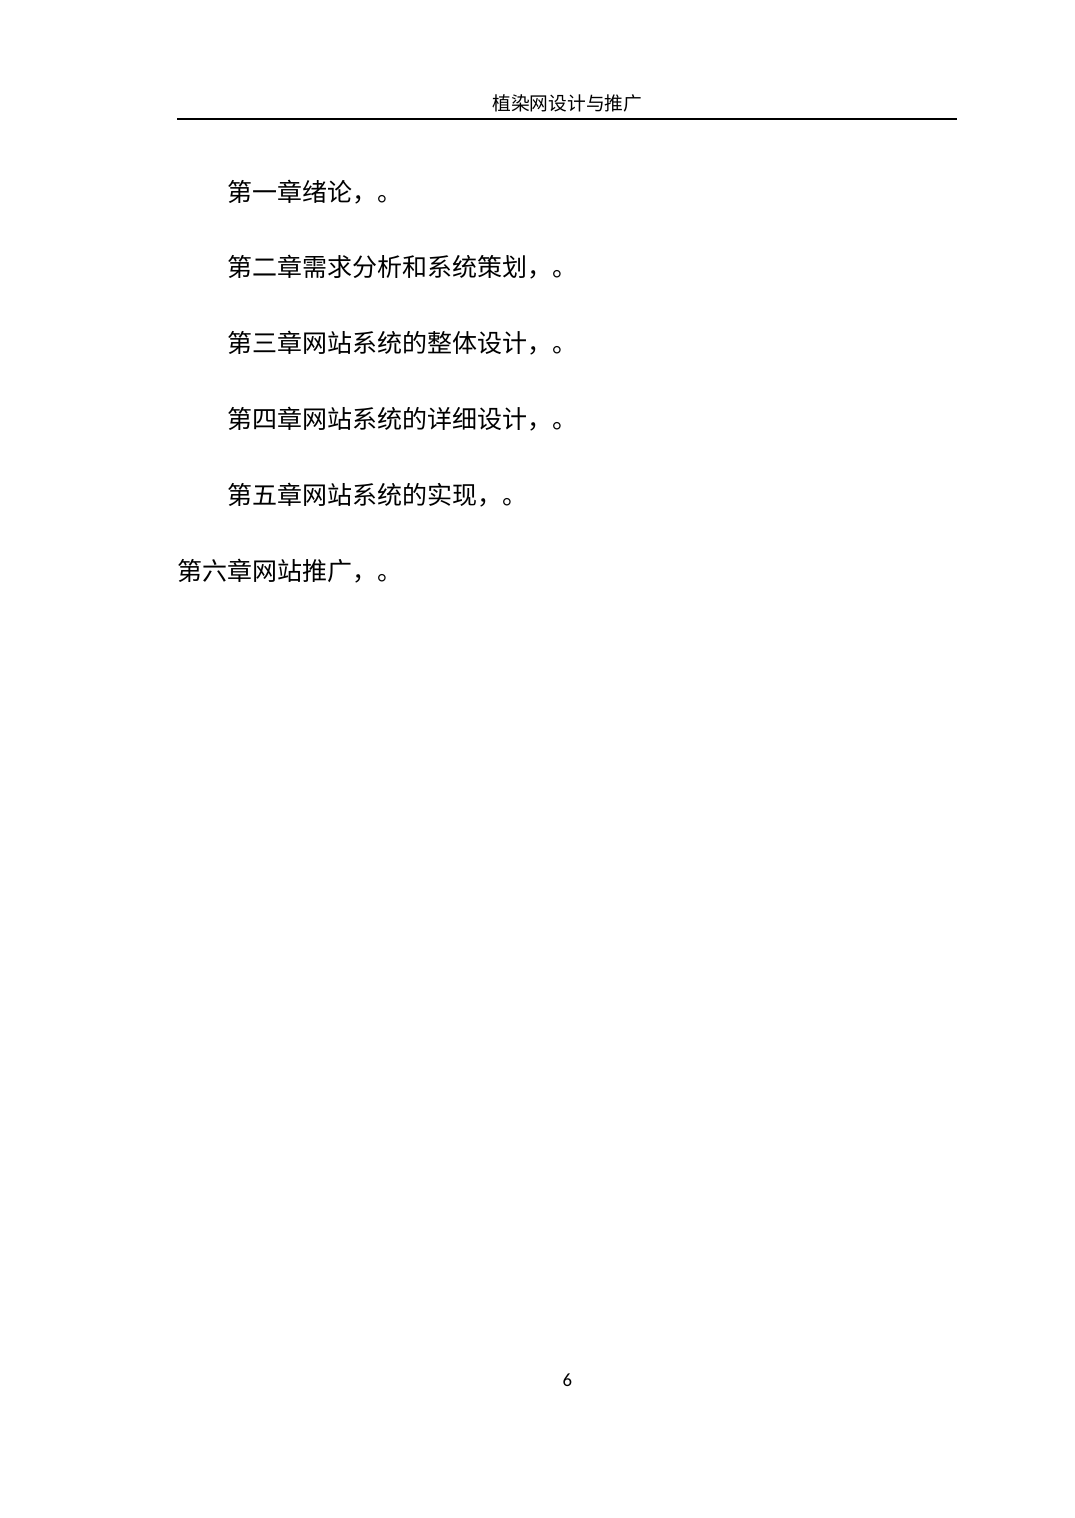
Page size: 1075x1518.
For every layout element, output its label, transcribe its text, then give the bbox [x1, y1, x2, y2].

text 第四章网站系统的详细设计，。 [177, 385, 957, 450]
text 第二章需求分析和系统策划，。 [177, 233, 957, 298]
text 第三章网站系统的整体设计，。 [177, 309, 957, 374]
text 第一章绪论，。 [177, 158, 957, 223]
text 第五章网站系统的实现，。 [177, 461, 957, 526]
text 第六章网站推广，。 [177, 537, 957, 602]
